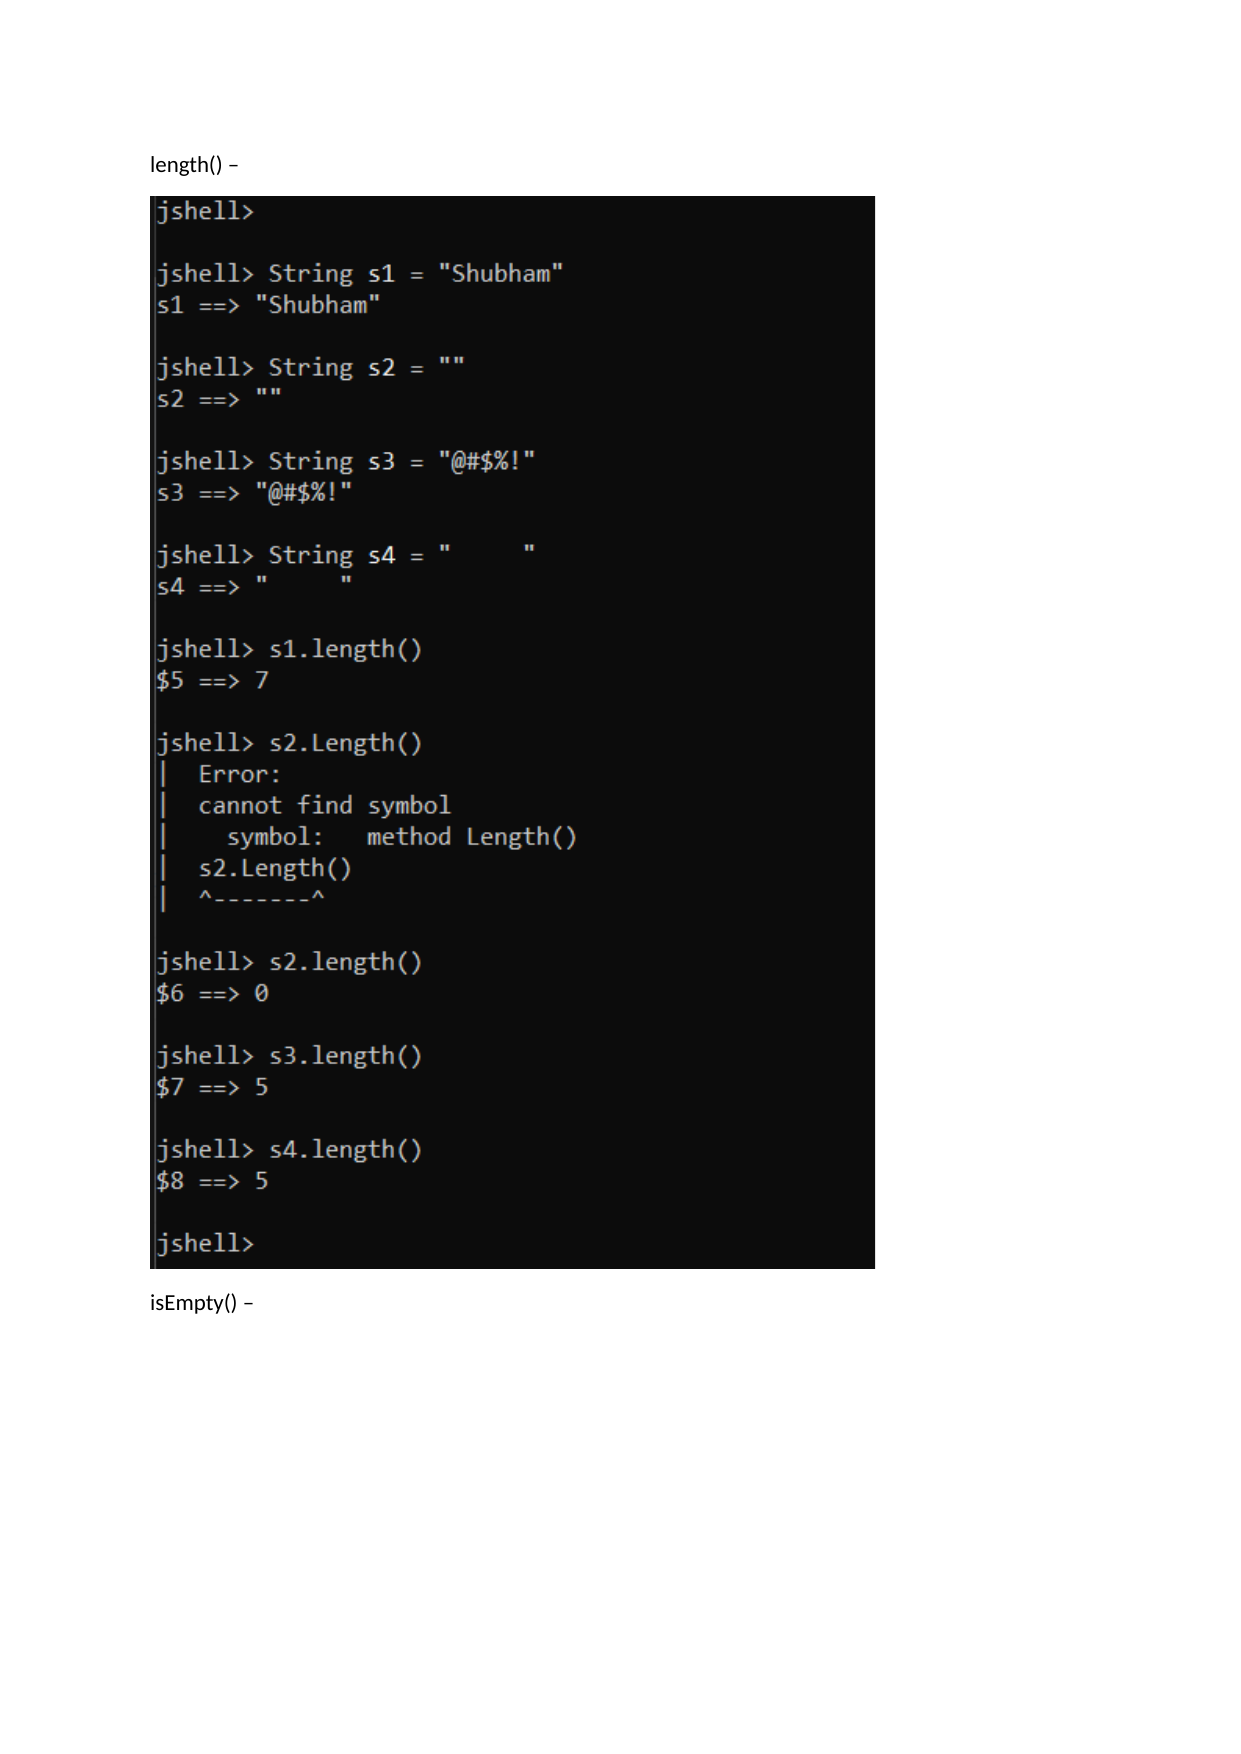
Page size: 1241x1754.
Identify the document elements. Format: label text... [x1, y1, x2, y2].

text isEmpty() – [150, 1288, 1090, 1316]
picture [150, 196, 876, 1269]
text length() – [150, 150, 1090, 178]
